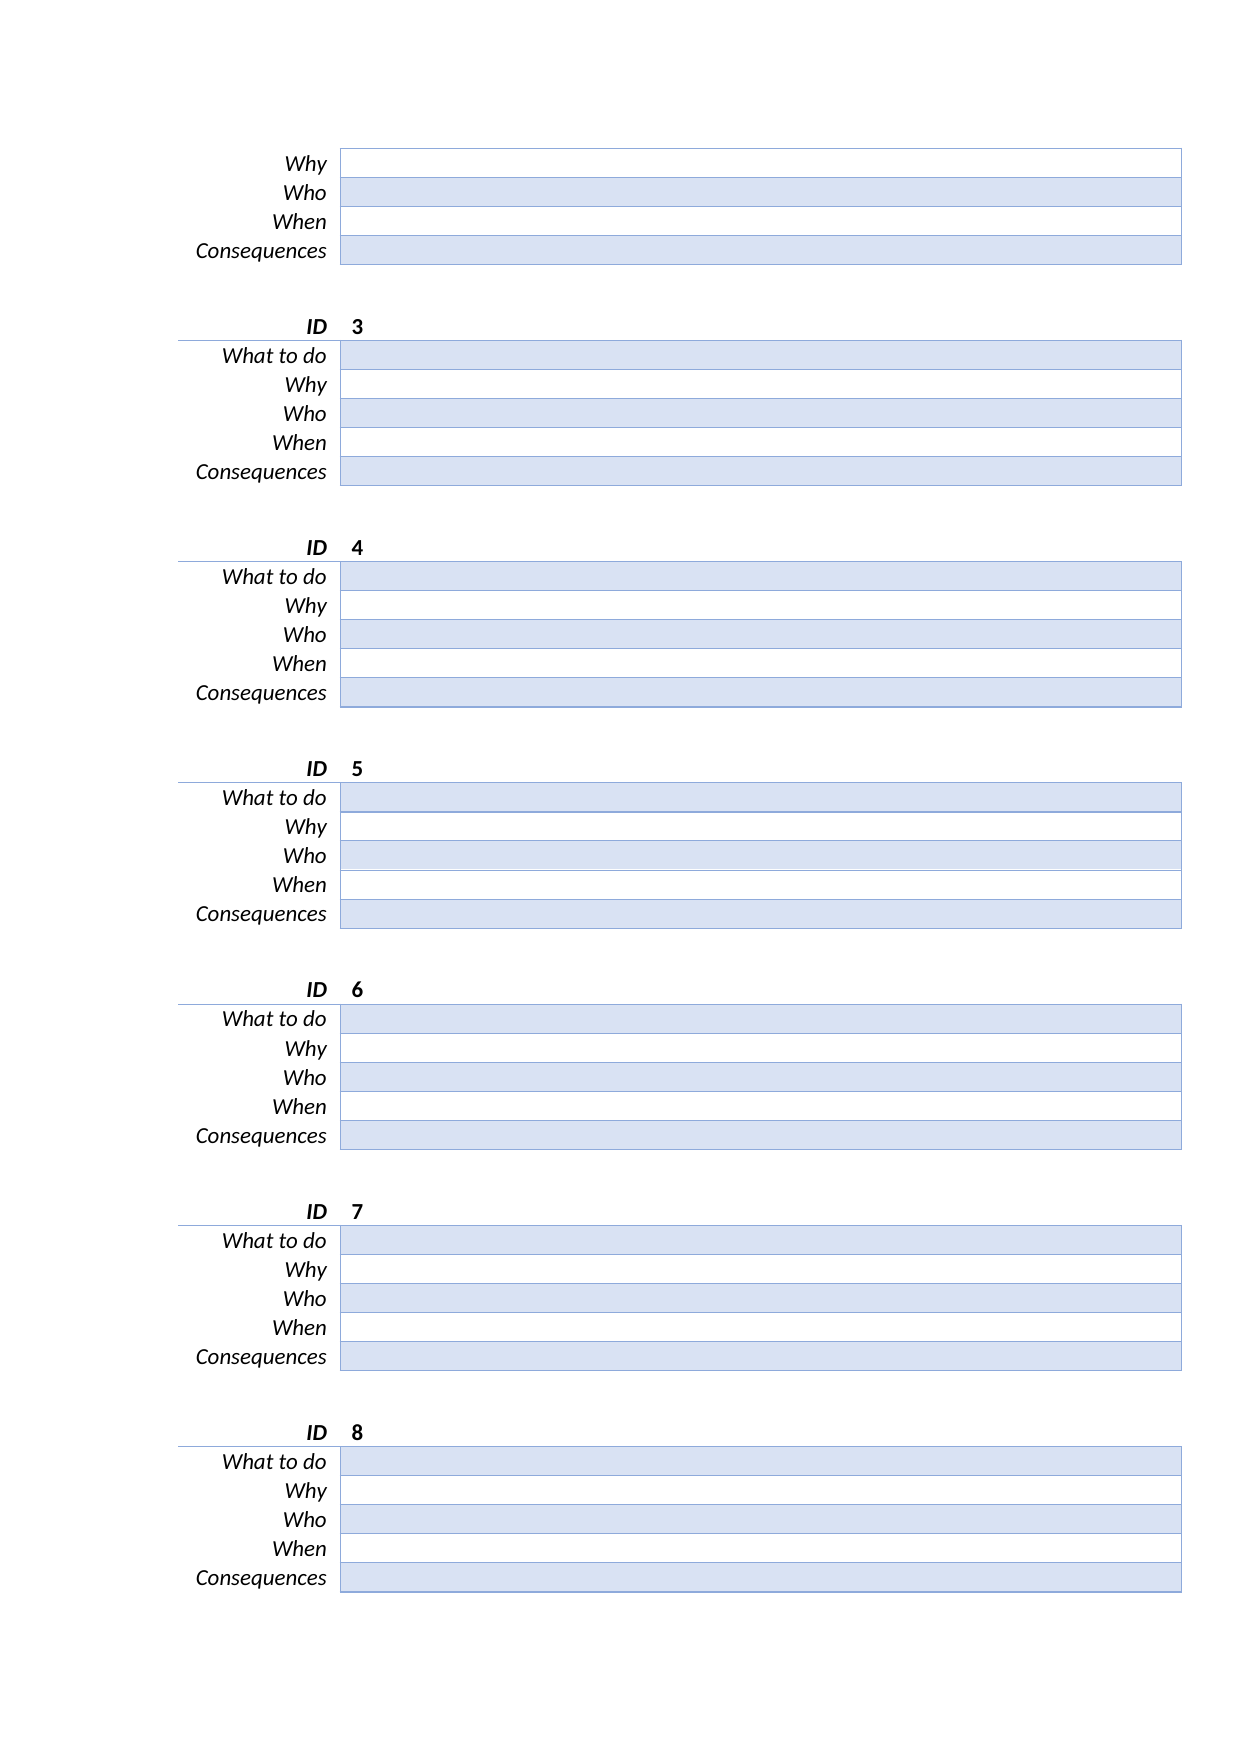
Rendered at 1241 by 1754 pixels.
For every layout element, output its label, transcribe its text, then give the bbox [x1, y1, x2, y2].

table_cell Who [178, 1283, 340, 1312]
table_header 5 [340, 754, 1182, 782]
table_cell [341, 841, 1181, 869]
table_cell [341, 1342, 1181, 1370]
table_cell [341, 207, 1181, 235]
table_cell [341, 562, 1181, 590]
table_header 7 [340, 1197, 1182, 1225]
table_header 4 [340, 533, 1182, 561]
table_cell Who [178, 840, 340, 869]
table_cell Consequences [178, 235, 340, 264]
table_cell [341, 678, 1181, 706]
table_cell Consequences [178, 456, 340, 485]
table_cell Who [178, 1504, 340, 1533]
table_cell [341, 149, 1181, 177]
table_cell [341, 1092, 1181, 1120]
table_cell [341, 1005, 1181, 1033]
table_cell [341, 1063, 1181, 1091]
table_cell What to do [178, 1447, 340, 1475]
table_cell [341, 236, 1181, 264]
table_cell [341, 370, 1181, 398]
table_cell [341, 1284, 1181, 1312]
table_cell Why [178, 1254, 340, 1283]
table_header ID [178, 1197, 340, 1225]
table_header ID [178, 533, 340, 561]
table_header 8 [340, 1418, 1182, 1446]
table_cell Why [178, 1475, 340, 1504]
table_cell [341, 1476, 1181, 1504]
table_cell Consequences [178, 1120, 340, 1149]
table_header ID [178, 754, 340, 782]
table_cell [341, 813, 1181, 840]
table_cell [341, 428, 1181, 456]
table_cell [341, 341, 1181, 369]
table_cell Consequences [178, 1341, 340, 1370]
table_cell What to do [178, 341, 340, 369]
table_cell [341, 1313, 1181, 1341]
table_cell [341, 1034, 1181, 1062]
table_cell [341, 1447, 1181, 1475]
table_cell [341, 457, 1181, 485]
table_cell [341, 620, 1181, 648]
table_cell When [178, 427, 340, 456]
table_cell When [178, 1312, 340, 1341]
table_cell [341, 1505, 1181, 1533]
table_header 6 [340, 976, 1182, 1003]
table_cell [341, 1563, 1181, 1591]
table_cell [341, 178, 1181, 206]
table_cell Consequences [178, 1562, 340, 1591]
table_cell When [178, 206, 340, 235]
table_cell [341, 591, 1181, 619]
table_cell Who [178, 177, 340, 206]
table_cell Why [178, 590, 340, 619]
table_cell [341, 649, 1181, 677]
table_cell Consequences [178, 899, 340, 928]
table_header ID [178, 1418, 340, 1446]
table_cell Who [178, 619, 340, 648]
table_cell Why [178, 1033, 340, 1062]
table_cell When [178, 1533, 340, 1562]
table_cell Consequences [178, 677, 340, 706]
table_cell What to do [178, 783, 340, 811]
table_cell [341, 871, 1181, 898]
table_cell When [178, 648, 340, 677]
table_cell [341, 783, 1181, 811]
table_cell [341, 1534, 1181, 1562]
table_cell When [178, 1091, 340, 1120]
table_cell What to do [178, 562, 340, 590]
table_header 3 [340, 312, 1182, 340]
table_header ID [178, 976, 340, 1003]
table_cell Who [178, 1062, 340, 1091]
table_cell [341, 1255, 1181, 1283]
table_header ID [178, 312, 340, 340]
table_cell Why [178, 148, 340, 177]
table_cell When [178, 870, 340, 898]
table_cell Why [178, 369, 340, 398]
table_cell [341, 900, 1181, 928]
table_cell [341, 1226, 1181, 1254]
table_cell Who [178, 398, 340, 427]
table_cell What to do [178, 1226, 340, 1254]
table_cell [341, 1121, 1181, 1149]
table_cell Why [178, 811, 340, 840]
table_cell What to do [178, 1005, 340, 1033]
table_cell [341, 399, 1181, 427]
